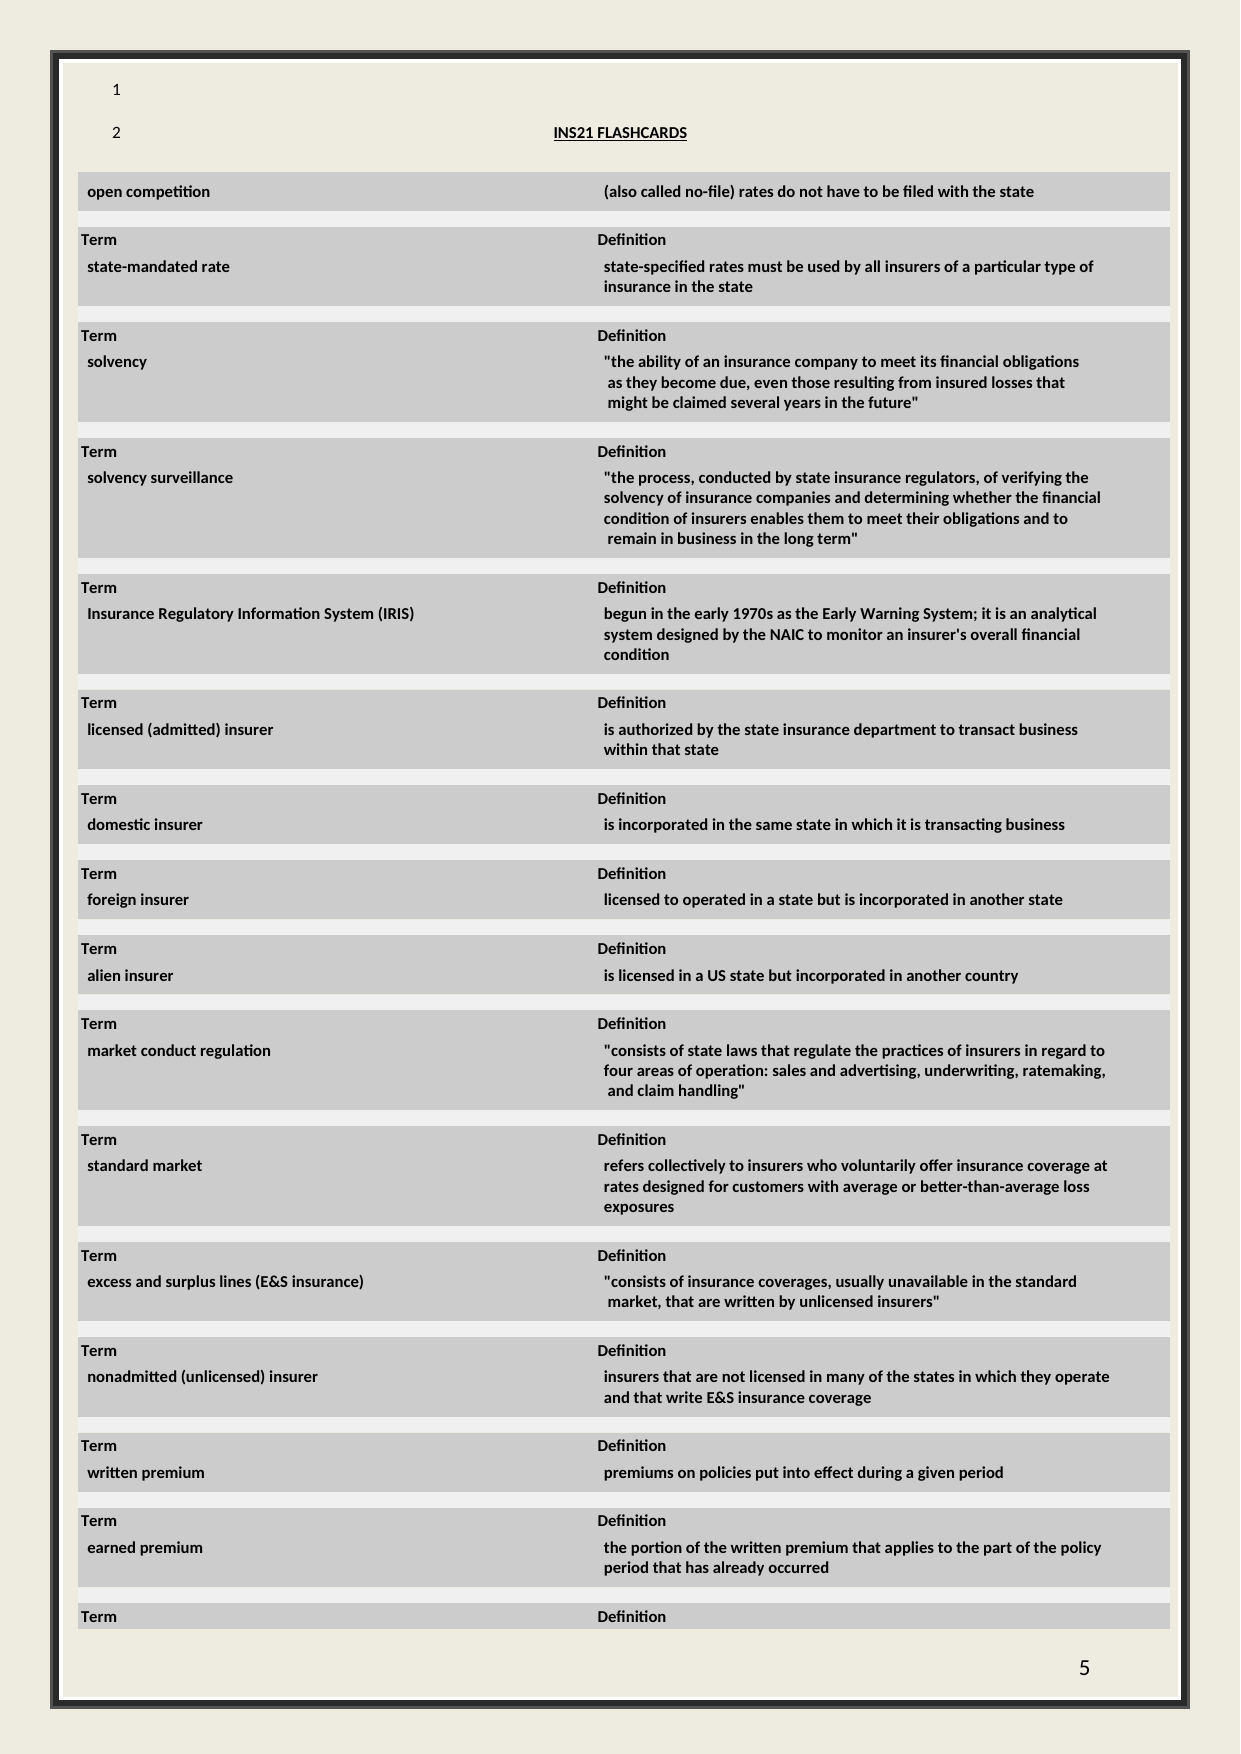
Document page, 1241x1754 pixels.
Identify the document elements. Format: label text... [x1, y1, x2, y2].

table_cell Term [78, 1010, 594, 1110]
table_cell [78, 674, 1170, 689]
table_cell [78, 1588, 1170, 1603]
table_cell Term [78, 322, 594, 422]
table_cell Definition [594, 172, 1170, 211]
table_cell [78, 558, 1170, 574]
table_cell Term [78, 574, 594, 674]
table_cell Definition [594, 1126, 1170, 1226]
table_cell [78, 306, 1170, 322]
table_cell [78, 995, 1170, 1010]
table_cell Term [78, 1603, 594, 1629]
table_cell [78, 211, 1170, 227]
table_cell Term [78, 438, 594, 558]
table_cell Term [78, 1337, 594, 1417]
table_cell Definition [594, 935, 1170, 994]
table_cell Definition [594, 690, 1170, 769]
table_cell Term [78, 172, 594, 211]
table_cell Term [78, 227, 594, 306]
table_cell Term [78, 860, 594, 919]
table_cell Definition [594, 860, 1170, 919]
table_cell [78, 1321, 1170, 1337]
table_cell Definition [594, 785, 1170, 844]
table_cell [78, 1417, 1170, 1432]
table_cell [78, 422, 1170, 438]
table_cell Definition [594, 322, 1170, 422]
table_cell [78, 1110, 1170, 1126]
table_cell Term [78, 690, 594, 769]
table_cell Definition [594, 1242, 1170, 1321]
table_cell Definition [594, 227, 1170, 306]
table_cell [78, 1226, 1170, 1242]
table_cell Term [78, 1508, 594, 1587]
table_cell Definition [594, 1508, 1170, 1587]
table_cell Definition [594, 1337, 1170, 1417]
table_cell Term [78, 935, 594, 994]
table_cell Term [78, 1433, 594, 1492]
table_cell Definition [594, 1010, 1170, 1110]
table_cell Definition [594, 1433, 1170, 1492]
table_cell Term [78, 1126, 594, 1226]
table_cell Term [78, 785, 594, 844]
table_cell Definition [594, 574, 1170, 674]
table_cell Definition [594, 438, 1170, 558]
table_cell [78, 844, 1170, 860]
table_cell Definition [594, 1603, 1170, 1629]
table_cell Term [78, 1242, 594, 1321]
table_cell [78, 769, 1170, 785]
table_cell [78, 920, 1170, 935]
table_cell [78, 1492, 1170, 1508]
